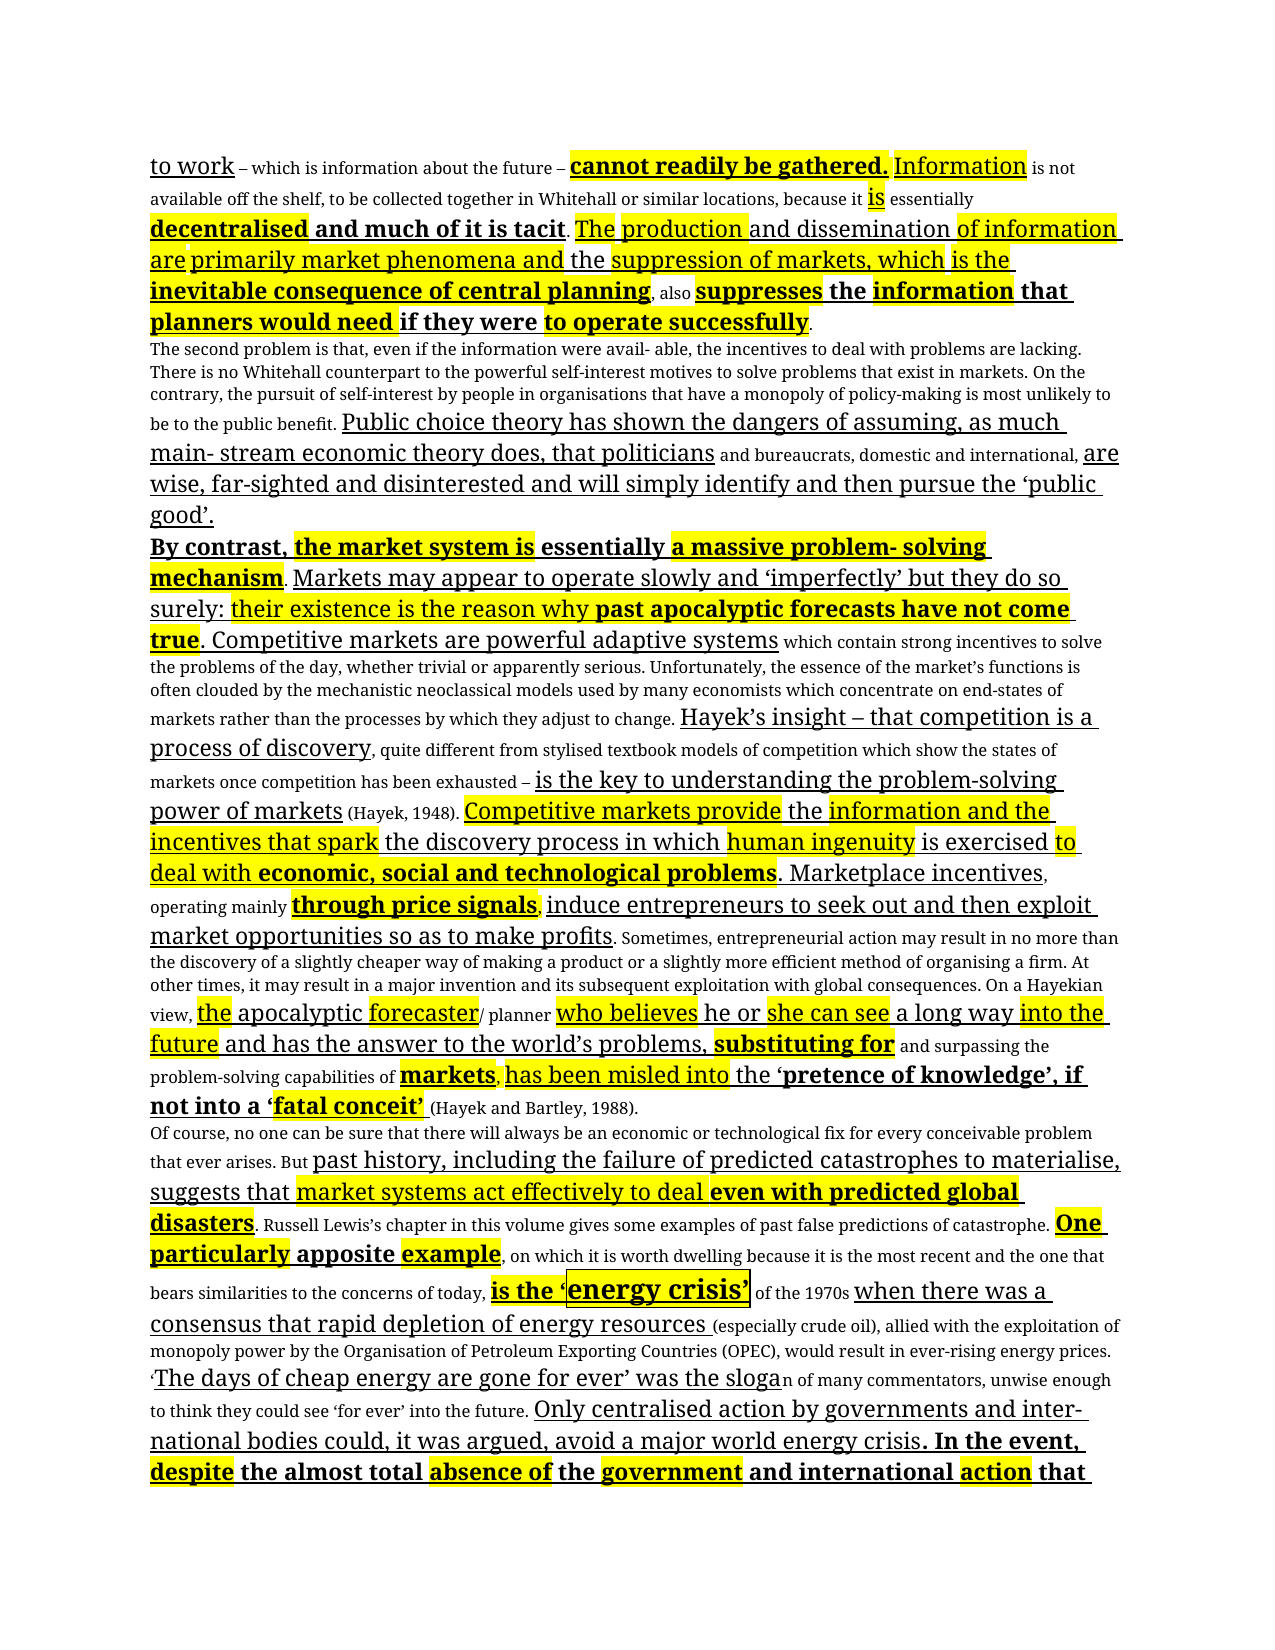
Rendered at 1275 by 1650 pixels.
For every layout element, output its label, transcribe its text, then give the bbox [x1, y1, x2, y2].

text By contrast, the market system is essentially a massive problem- solving mechanism. Markets may appear to operate slowly and ‘imperfectly’ but they do so surely: their existence is the reason why past apocalyptic forecasts have not come true. Competitive markets are powerful adaptive systems which contain strong incentives to solve the problems of the day, whether trivial or apparently serious. Unfortunately, the essence of the market’s functions is often clouded by the mechanistic neoclassical models used by many economists which concentrate on end-states of markets rather than the processes by which they adjust to change. Hayek’s insight – that competition is a process of discovery, quite different from stylised textbook models of competition which show the states of markets once competition has been exhausted – is the key to understanding the problem-solving power of markets (Hayek, 1948). Competitive markets provide the information and the incentives that spark the discovery process in which human ingenuity is exercised to deal with economic, social and technological problems. Marketplace incentives, operating mainly through price signals, induce entrepreneurs to seek out and then exploit market opportunities so as to make profits. Sometimes, entrepreneurial action may result in no more than the discovery of a slightly cheaper way of making a product or a slightly more efficient method of organising a firm. At other times, it may result in a major invention and its subsequent exploitation with global consequences. On a Hayekian view, the apocalyptic forecaster/ planner who believes he or she can see a long way into the future and has the answer to the world’s problems, substituting for and surpassing the problem-solving capabilities of markets, has been misled into the ‘pretence of knowledge’, if not into a ‘fatal conceit’ (Hayek and Bartley, 1988). [150, 531, 1125, 1121]
text The second problem is that, even if the information were avail- able, the incentives to deal with problems are lacking. There is no Whitehall counterpart to the powerful self-interest motives to solve problems that exist in markets. On the contrary, the pursuit of self-interest by people in organisations that have a monopoly of policy-making is most unlikely to be to the public benefit. Public choice theory has shown the dangers of assuming, as much main- stream economic theory does, that politicians and bureaucrats, domestic and international, are wise, far-sighted and disinterested and will simply identify and then pursue the ‘public good’. [150, 337, 1125, 531]
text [150, 1121, 1125, 1487]
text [150, 150, 1125, 337]
